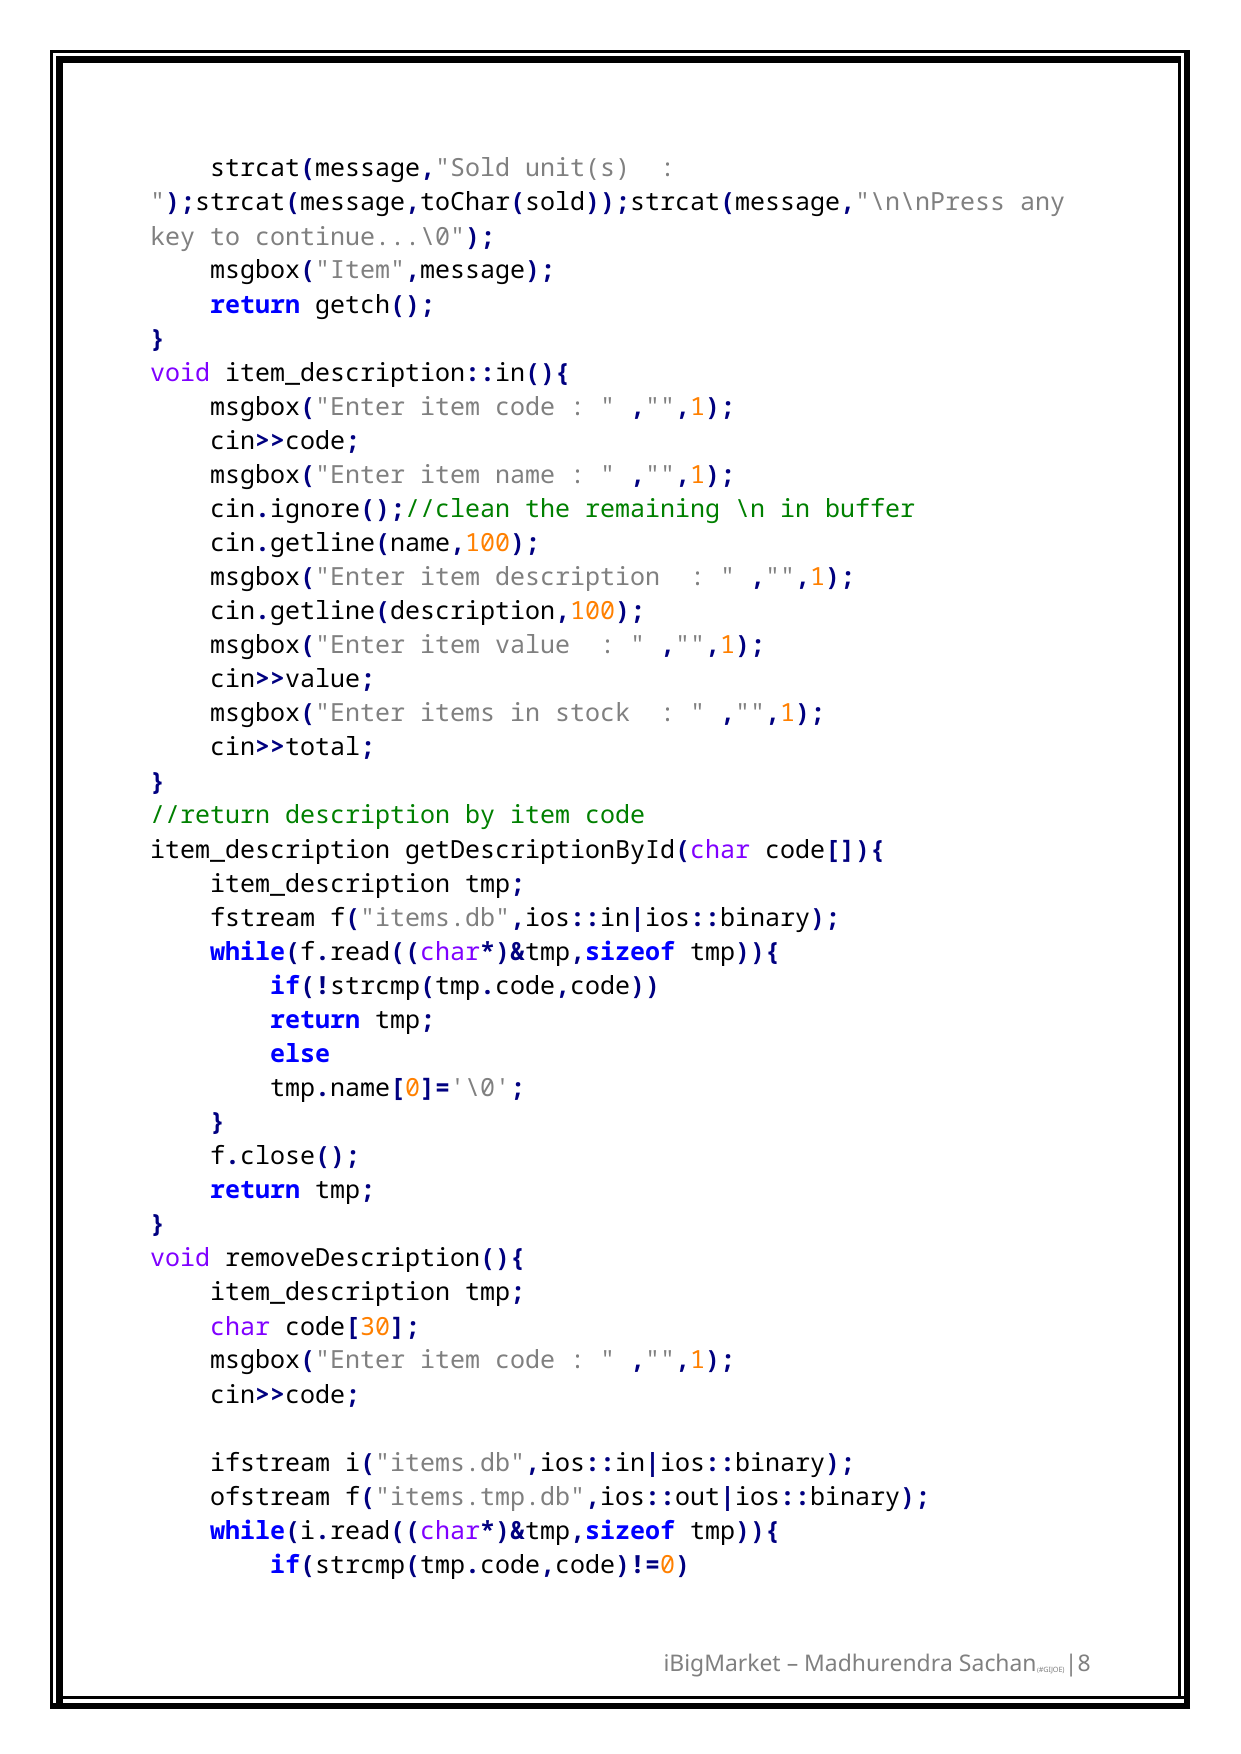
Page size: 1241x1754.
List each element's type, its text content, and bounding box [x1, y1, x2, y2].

text void removeDescription(){ [150, 1240, 1090, 1274]
text cin.ignore();//clean the remaining \n in buffer [150, 491, 1090, 525]
text if(strcmp(tmp.code,code)!=0) [150, 1547, 1090, 1581]
text } [150, 763, 1090, 797]
text item_description tmp; [150, 865, 1090, 899]
text //return description by item code [150, 797, 1090, 831]
text msgbox("Item",message); [150, 252, 1090, 286]
text return tmp; [150, 1002, 1090, 1036]
text tmp.name[0]='\0'; [150, 1070, 1090, 1104]
text void item_description::in(){ [150, 354, 1090, 388]
text cin>>total; [150, 729, 1090, 763]
text cin>>code; [150, 422, 1090, 457]
text } [150, 1104, 1090, 1138]
text item_description tmp; [150, 1274, 1090, 1308]
text while(i.read((char*)&tmp,sizeof tmp)){ [150, 1512, 1090, 1547]
text msgbox("Enter item name : " ,"",1); [150, 457, 1090, 491]
text item_description getDescriptionById(char code[]){ [150, 831, 1090, 865]
text return tmp; [150, 1172, 1090, 1206]
text if(!strcmp(tmp.code,code)) [150, 967, 1090, 1002]
text } [150, 1206, 1090, 1240]
text msgbox("Enter item description : " ,"",1); [150, 559, 1090, 593]
text } [150, 320, 1090, 354]
text msgbox("Enter item value : " ,"",1); [150, 627, 1090, 661]
text ifstream i("items.db",ios::in|ios::binary); [150, 1444, 1090, 1478]
text return getch(); [150, 286, 1090, 320]
text fstream f("items.db",ios::in|ios::binary); [150, 899, 1090, 933]
text f.close(); [150, 1138, 1090, 1172]
text msgbox("Enter items in stock : " ,"",1); [150, 695, 1090, 729]
text msgbox("Enter item code : " ,"",1); [150, 1342, 1090, 1376]
text cin>>code; [150, 1376, 1090, 1410]
text else [150, 1036, 1090, 1070]
text cin>>value; [150, 661, 1090, 695]
text char code[30]; [150, 1308, 1090, 1342]
text ofstream f("items.tmp.db",ios::out|ios::binary); [150, 1478, 1090, 1512]
text cin.getline(name,100); [150, 525, 1090, 559]
text strcat(message,"Sold unit(s) : ");strcat(message,toChar(sold));strcat(message,"\n\nPress any key to continue...\0"); [150, 150, 1090, 252]
text cin.getline(description,100); [150, 593, 1090, 627]
text while(f.read((char*)&tmp,sizeof tmp)){ [150, 933, 1090, 967]
text msgbox("Enter item code : " ,"",1); [150, 388, 1090, 422]
